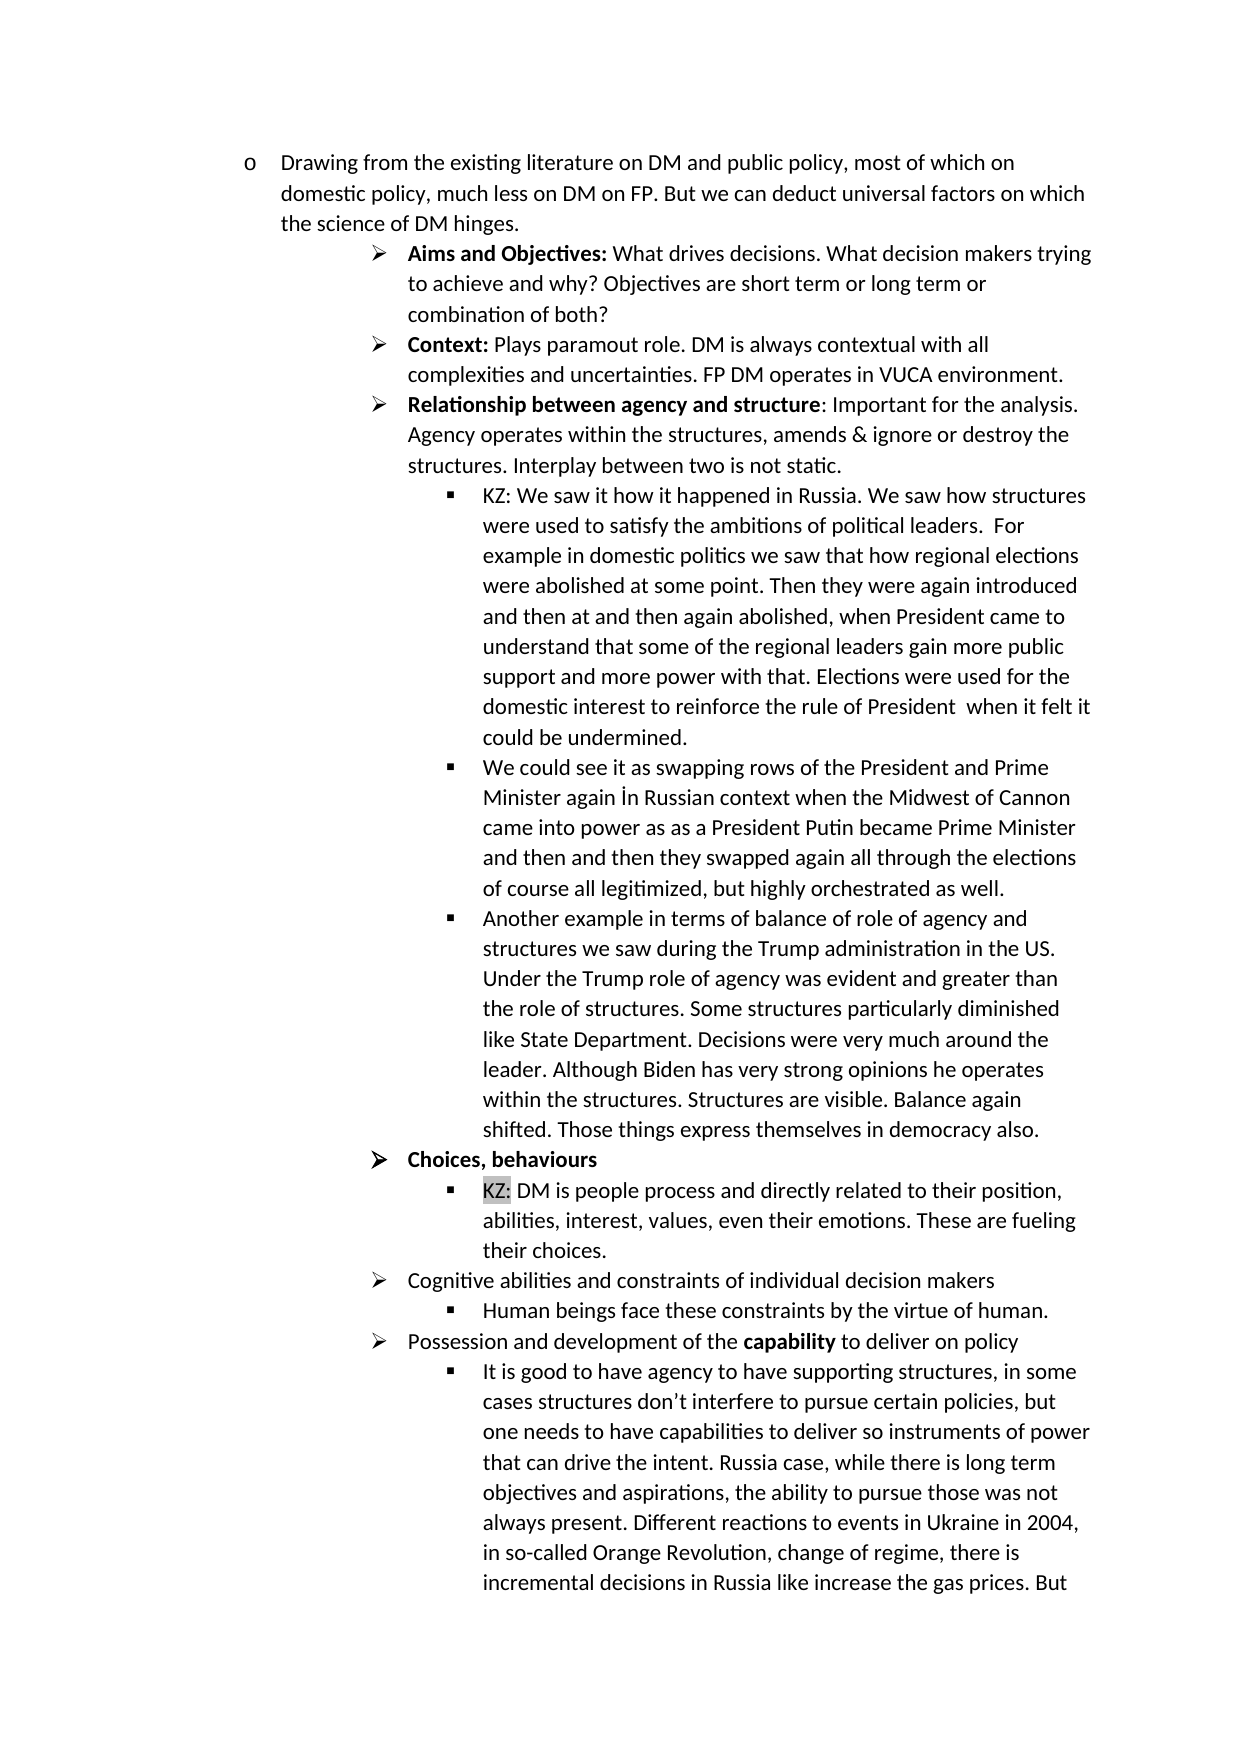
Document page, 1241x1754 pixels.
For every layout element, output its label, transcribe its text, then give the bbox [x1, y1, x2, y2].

list Choices, behaviours [370, 1146, 1093, 1174]
list Cognitive abilities and constraints of individual decision makers [370, 1266, 1093, 1294]
list KZ: We saw it how it happened in Russia. We saw how structures were used to satisfy the ambitions of political leaders. For example in domestic politics we saw that how regional elections were abolished at some point. Then they were again introduced and then at and then again abolished, when President came to understand that some of the regional leaders gain more public support and more power with that. Elections were used for the domestic interest to reinforce the rule of President when it felt it could be undermined. [445, 481, 1093, 751]
list Relationship between agency and structure: Important for the analysis. Agency operates within the structures, amends & ignore or destroy the structures. Interplay between two is not static. [370, 390, 1093, 479]
list Drawing from the existing literature on DM and public policy, most of which on domestic policy, much less on DM on FP. But we can deduct universal factors on which the science of DM hinges. [243, 148, 1093, 237]
list Possession and development of the capability to deliver on policy [370, 1327, 1093, 1355]
list We could see it as swapping rows of the President and Prime Minister again İn Russian context when the Midwest of Cannon came into power as as a President Putin became Prime Minister and then and then they swapped again all through the elections of course all legitimized, but highly orchestrated as well. [445, 753, 1093, 902]
list Context: Plays paramout role. DM is always contextual with all complexities and uncertainties. FP DM operates in VUCA environment. [370, 330, 1093, 388]
list Human beings face these constraints by the virtue of human. [445, 1297, 1093, 1325]
list Another example in terms of balance of role of agency and structures we saw during the Trump administration in the US. Under the Trump role of agency was evident and greater than the role of structures. Some structures particularly diminished like State Department. Decisions were very much around the leader. Although Biden has very strong opinions he operates within the structures. Structures are visible. Balance again shifted. Those things express themselves in democracy also. [445, 904, 1093, 1143]
list KZ: DM is people process and directly related to their position, abilities, interest, values, even their emotions. These are fueling their choices. [445, 1176, 1093, 1264]
list Aims and Objectives: What drives decisions. What decision makers trying to achieve and why? Objectives are short term or long term or combination of both? [370, 239, 1093, 328]
